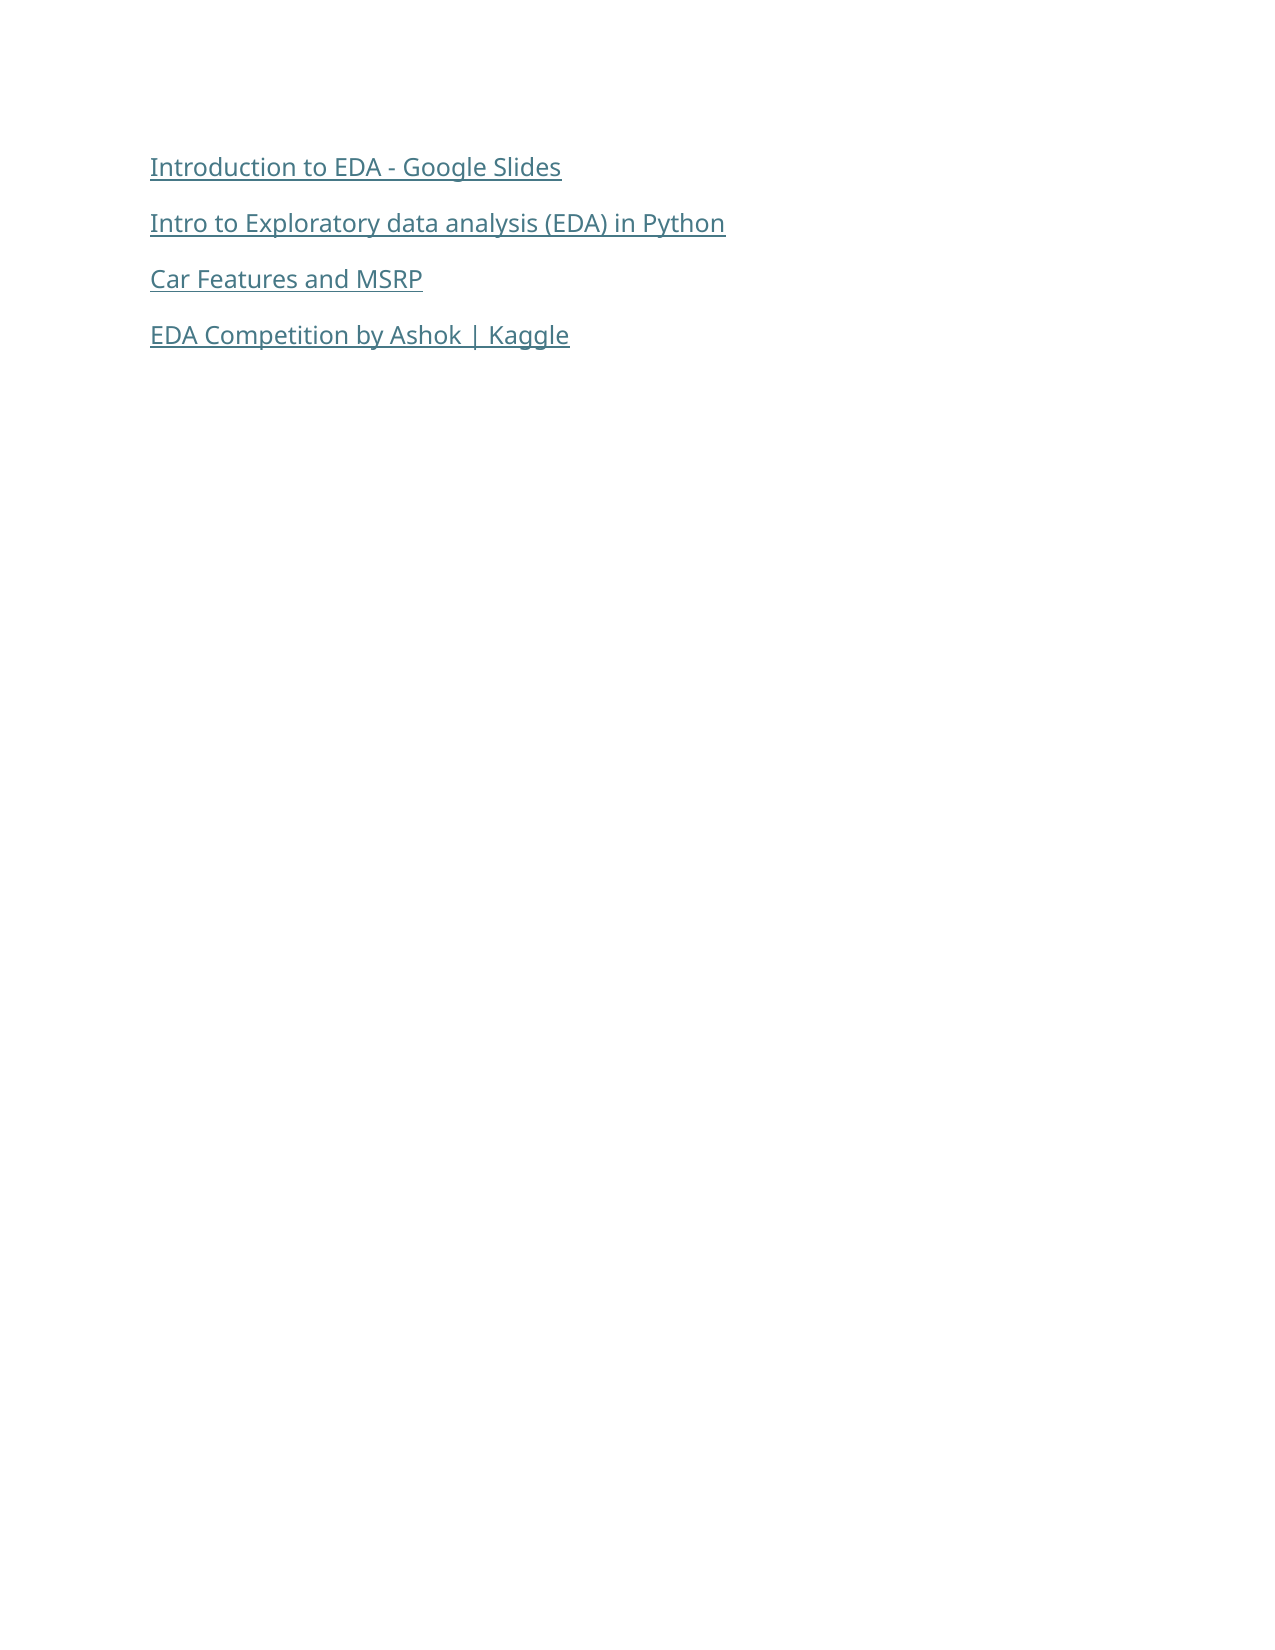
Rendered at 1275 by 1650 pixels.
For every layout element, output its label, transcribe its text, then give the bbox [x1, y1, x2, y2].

text Introduction to EDA - Google Slides [150, 150, 1125, 184]
text Intro to Exploratory data analysis (EDA) in Python [150, 206, 1125, 240]
text EDA Competition by Ashok | Kaggle [150, 317, 1125, 352]
text Car Features and MSRP [150, 262, 1125, 296]
